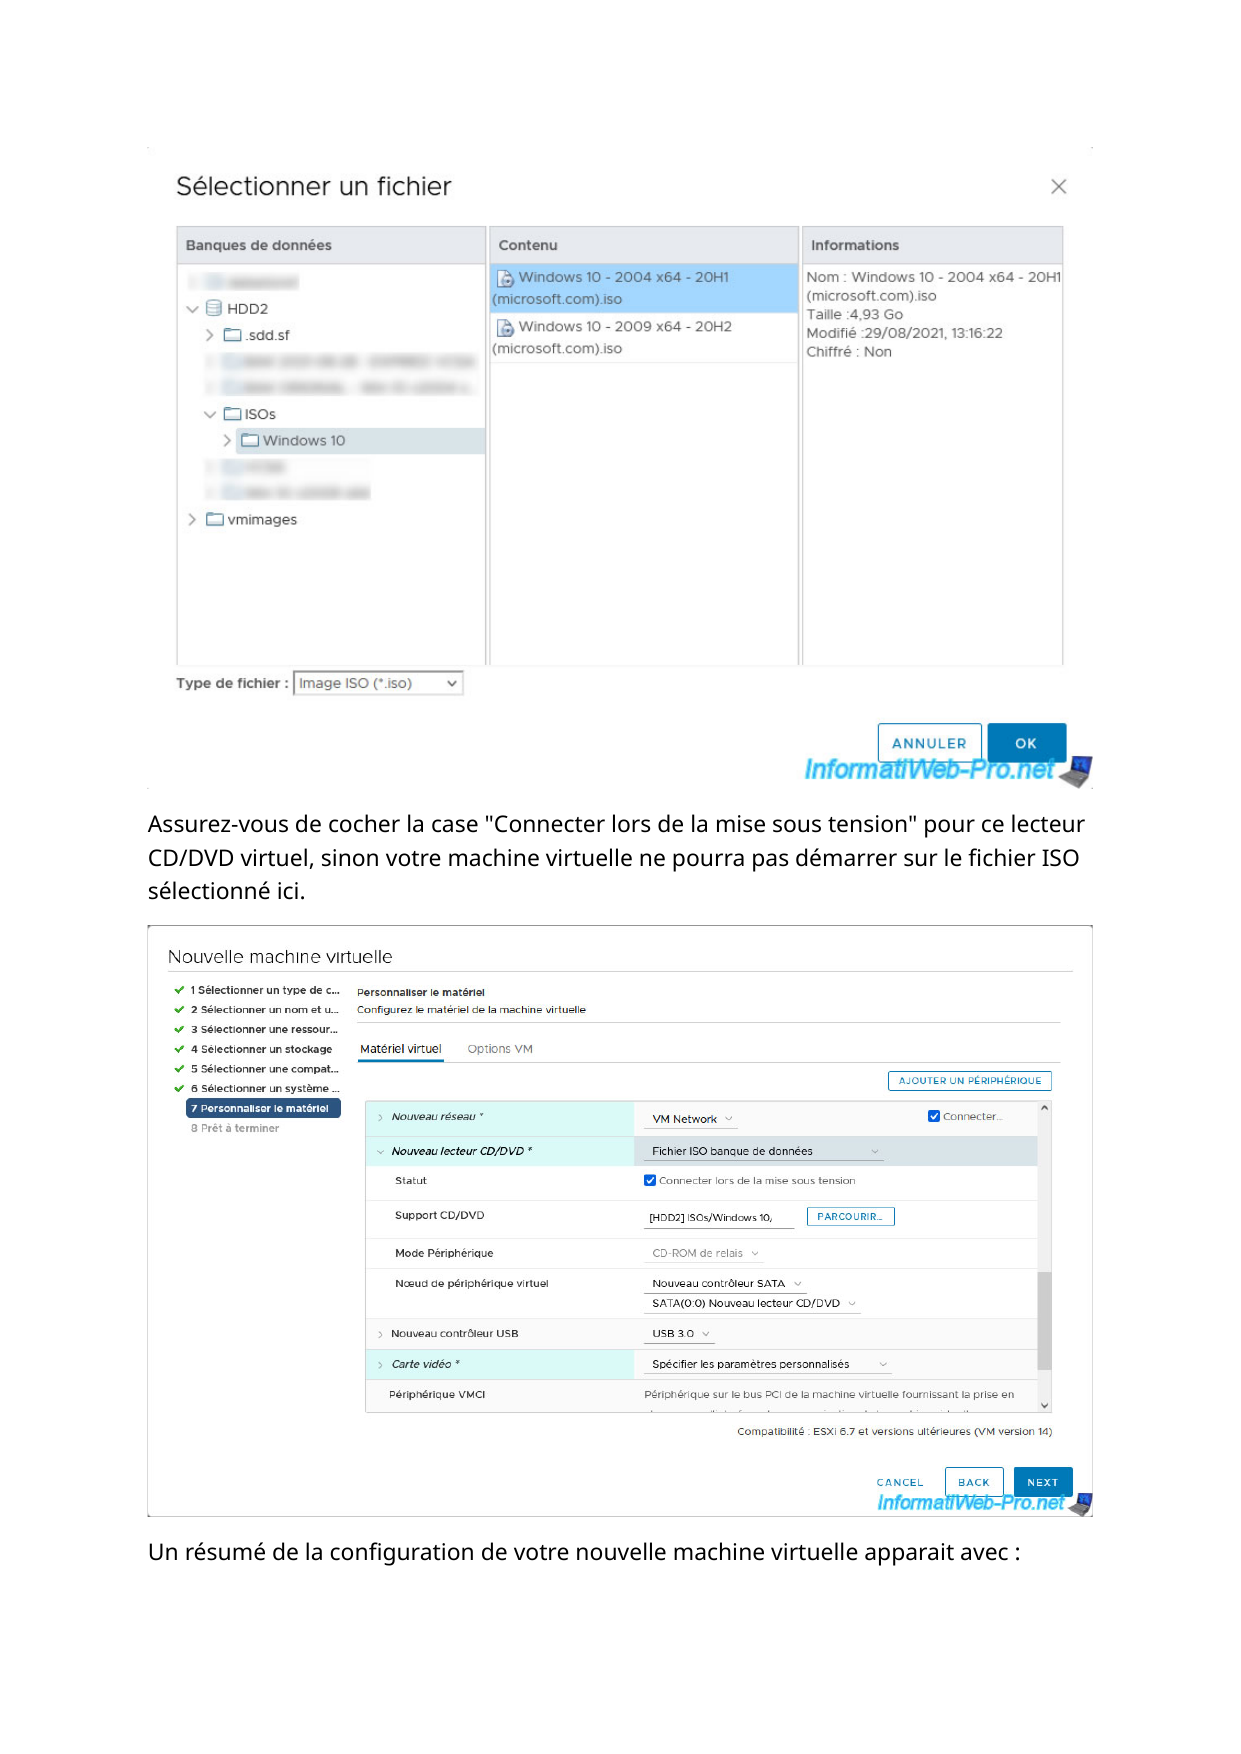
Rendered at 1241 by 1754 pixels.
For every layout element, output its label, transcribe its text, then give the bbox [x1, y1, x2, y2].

text Assurez-vous de cocher la case "Connecter lors de la mise sous tension" pour ce lecteur CD/DVD virtuel, sinon votre machine virtuelle ne pourra pas démarrer sur le fichier ISO sélectionné ici. [148, 808, 1093, 906]
text Un résumé de la configuration de votre nouvelle machine virtuelle apparait avec : [148, 1535, 1093, 1567]
picture [147, 147, 1093, 789]
picture [147, 925, 1093, 1517]
